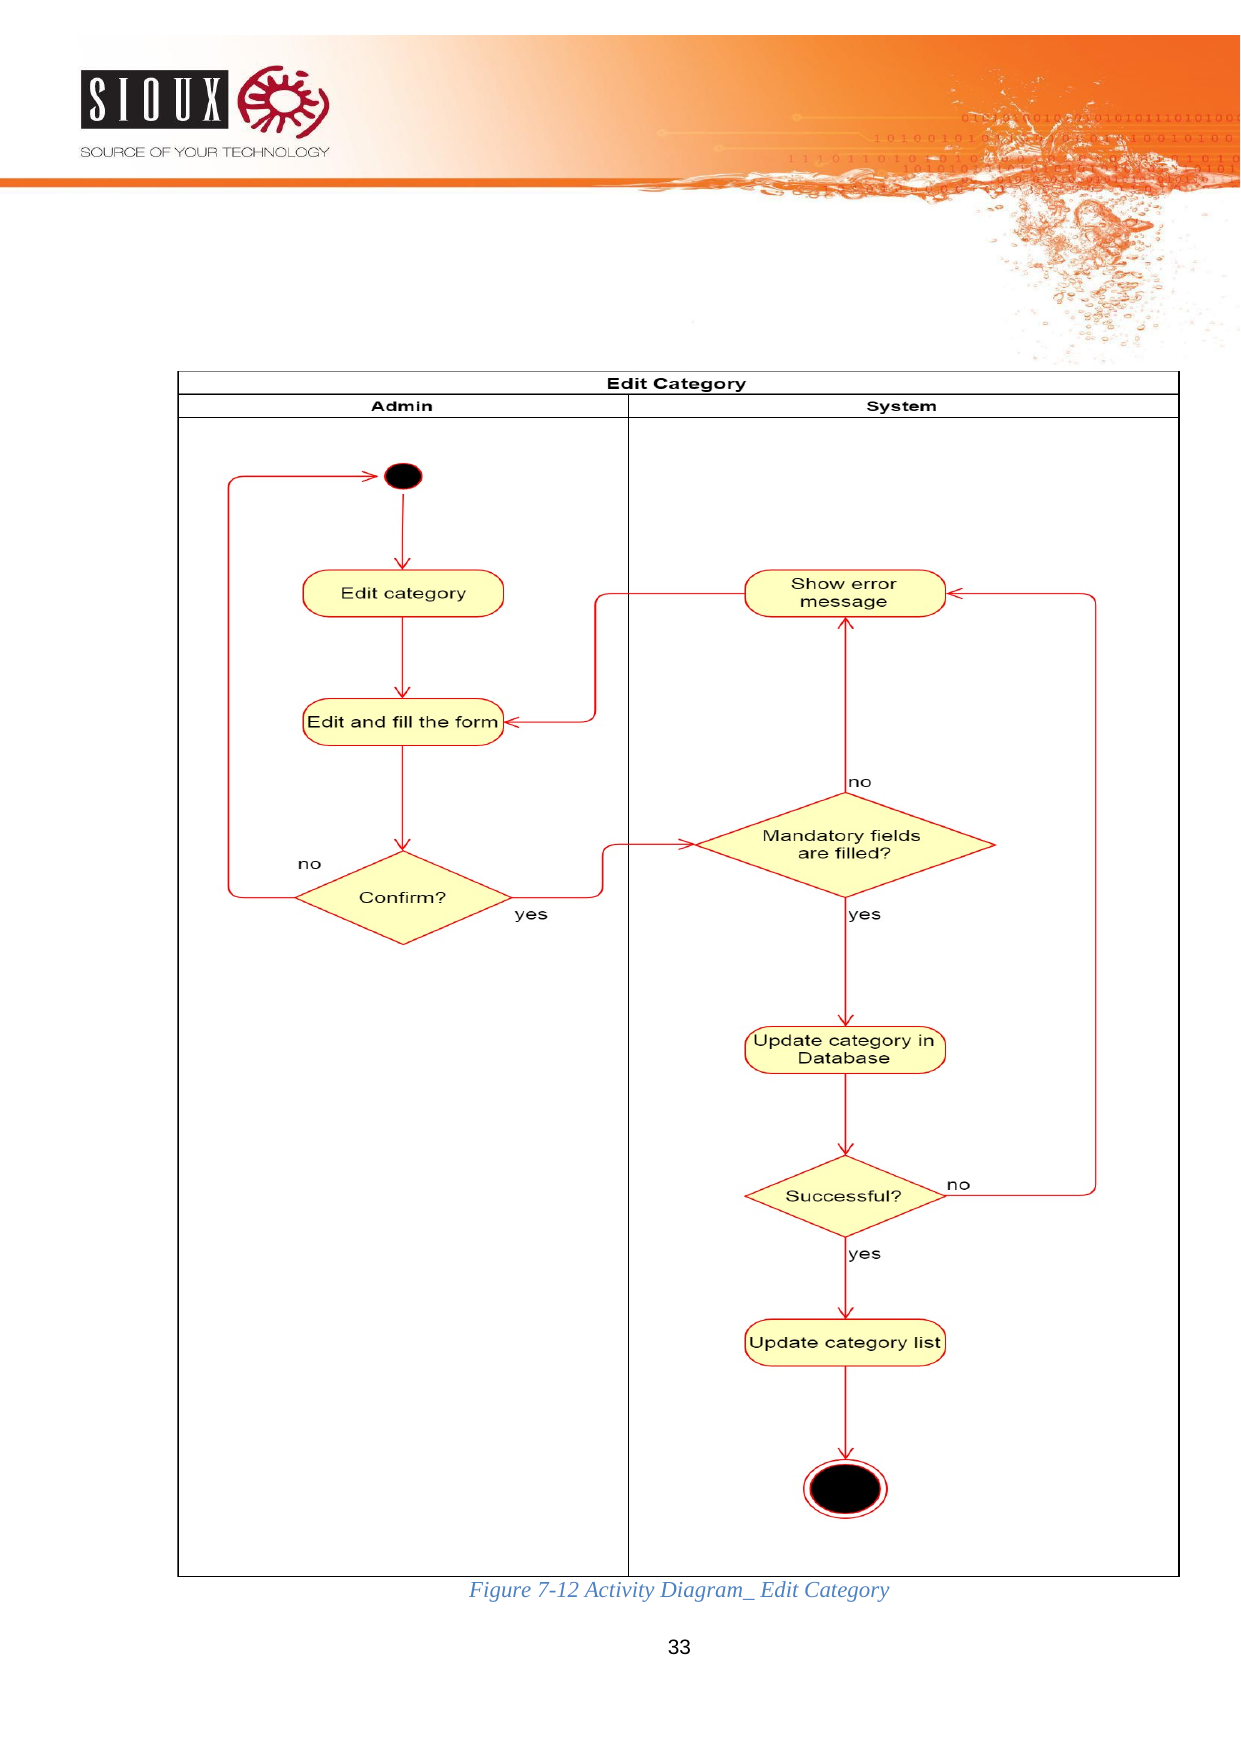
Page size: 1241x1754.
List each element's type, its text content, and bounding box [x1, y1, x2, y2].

picture [0, 35, 1241, 1577]
